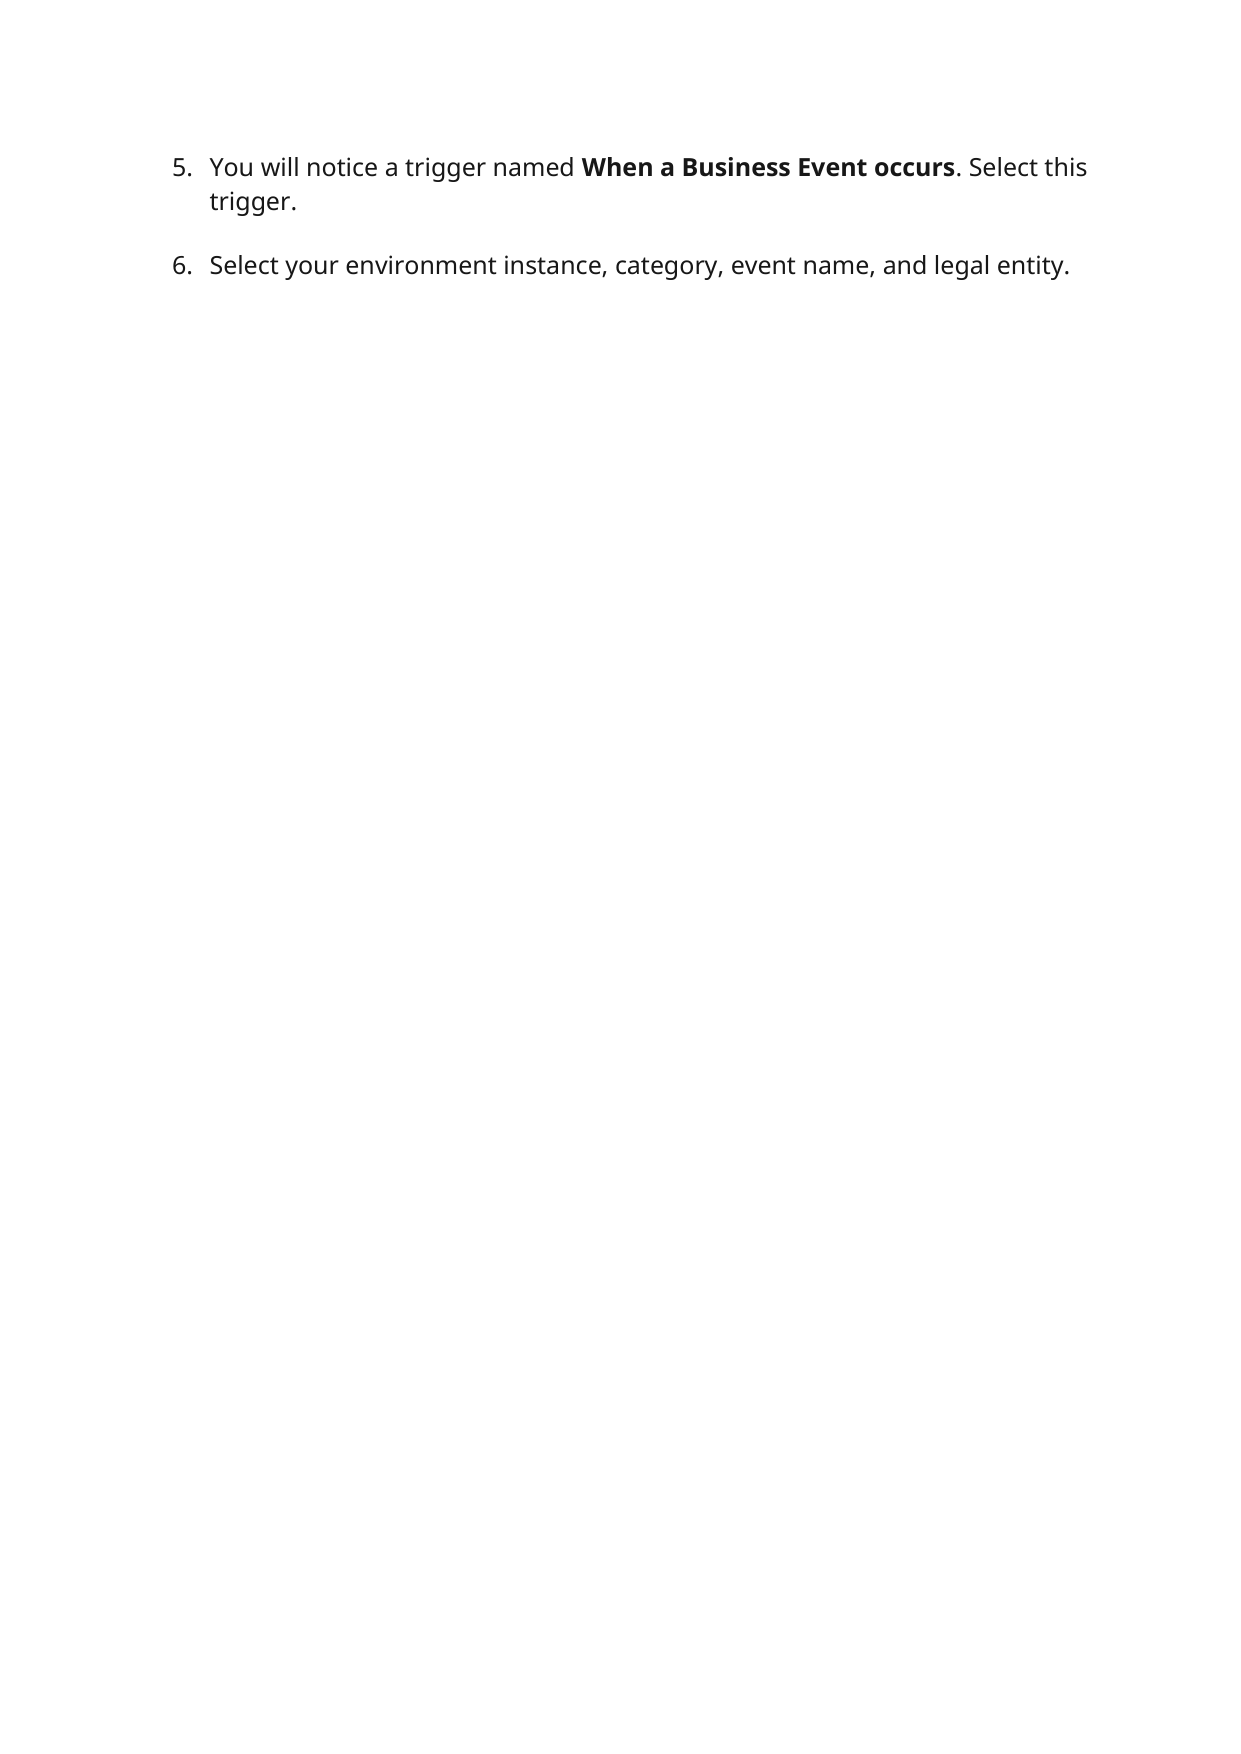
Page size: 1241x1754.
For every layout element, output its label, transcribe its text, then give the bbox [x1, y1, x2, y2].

list You will notice a trigger named When a Business Event occurs. Select this trigger. [172, 150, 1090, 218]
list Select your environment instance, category, event name, and legal entity. [172, 247, 1090, 281]
